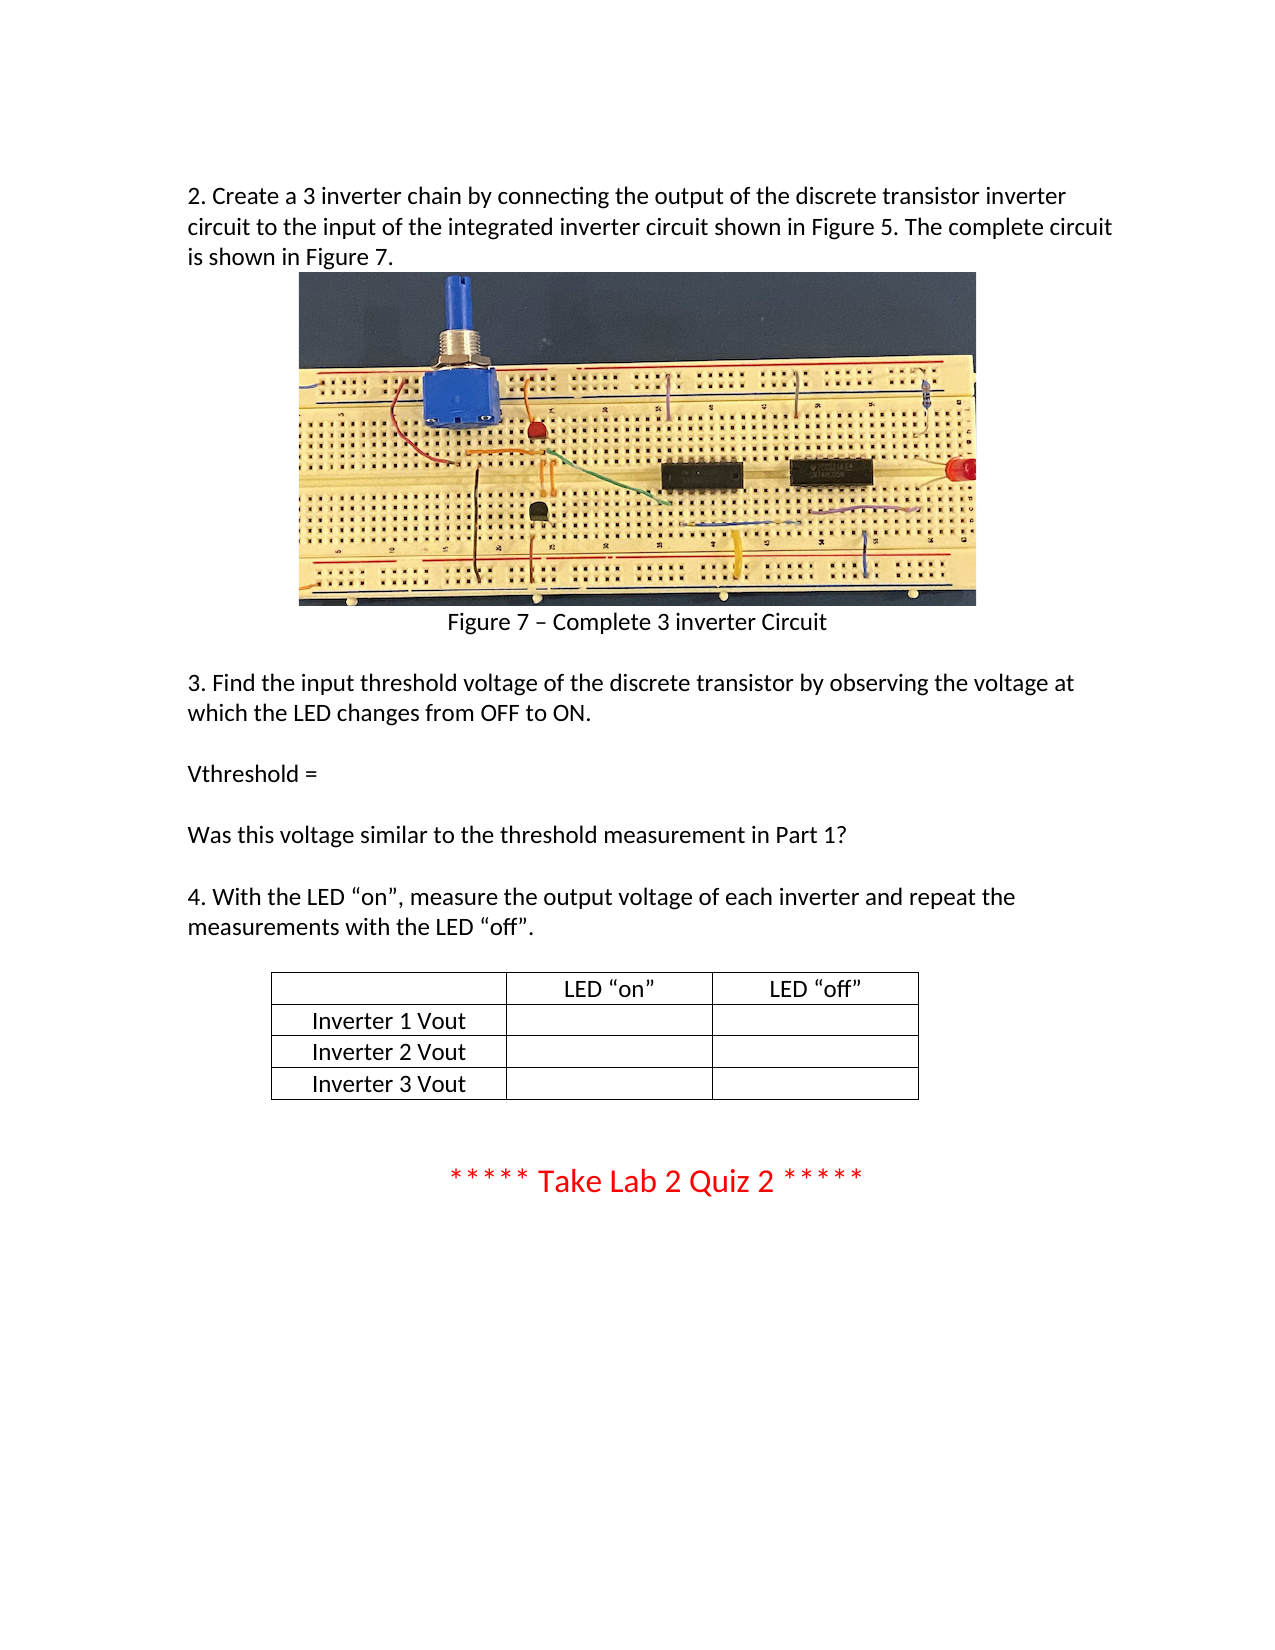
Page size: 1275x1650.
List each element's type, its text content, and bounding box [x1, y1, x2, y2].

table_cell Inverter 2 Vout [272, 1036, 506, 1067]
table_cell Inverter 1 Vout [272, 1005, 506, 1035]
table_cell [713, 1036, 918, 1067]
table_cell [713, 1005, 918, 1035]
table_cell [713, 1068, 918, 1098]
table_header LED “off” [713, 973, 918, 1004]
text 4. With the LED “on”, measure the output voltage of each inverter and repeat the measurements with the LED “off”. [187, 881, 1125, 942]
table_cell Inverter 3 Vout [272, 1068, 506, 1098]
text Was this voltage similar to the threshold measurement in Part 1? [187, 819, 1125, 850]
table_cell [507, 1068, 712, 1098]
table_header [272, 973, 506, 1004]
picture [298, 272, 977, 606]
table_header LED “on” [507, 973, 712, 1004]
text ***** Take Lab 2 Quiz 2 ***** [187, 1161, 1125, 1201]
text Figure 7 – Complete 3 inverter Circuit [150, 606, 1125, 636]
text 3. Find the input threshold voltage of the discrete transistor by observing the voltage at which the LED changes from OFF to ON. [187, 667, 1125, 728]
table_cell [507, 1005, 712, 1035]
table_cell [507, 1036, 712, 1067]
text 2. Create a 3 inverter chain by connecting the output of the discrete transistor inverter circuit to the input of the integrated inverter circuit shown in Figure 5. The complete circuit is shown in Figure 7. [187, 181, 1125, 272]
text Vthreshold = [187, 758, 1125, 789]
